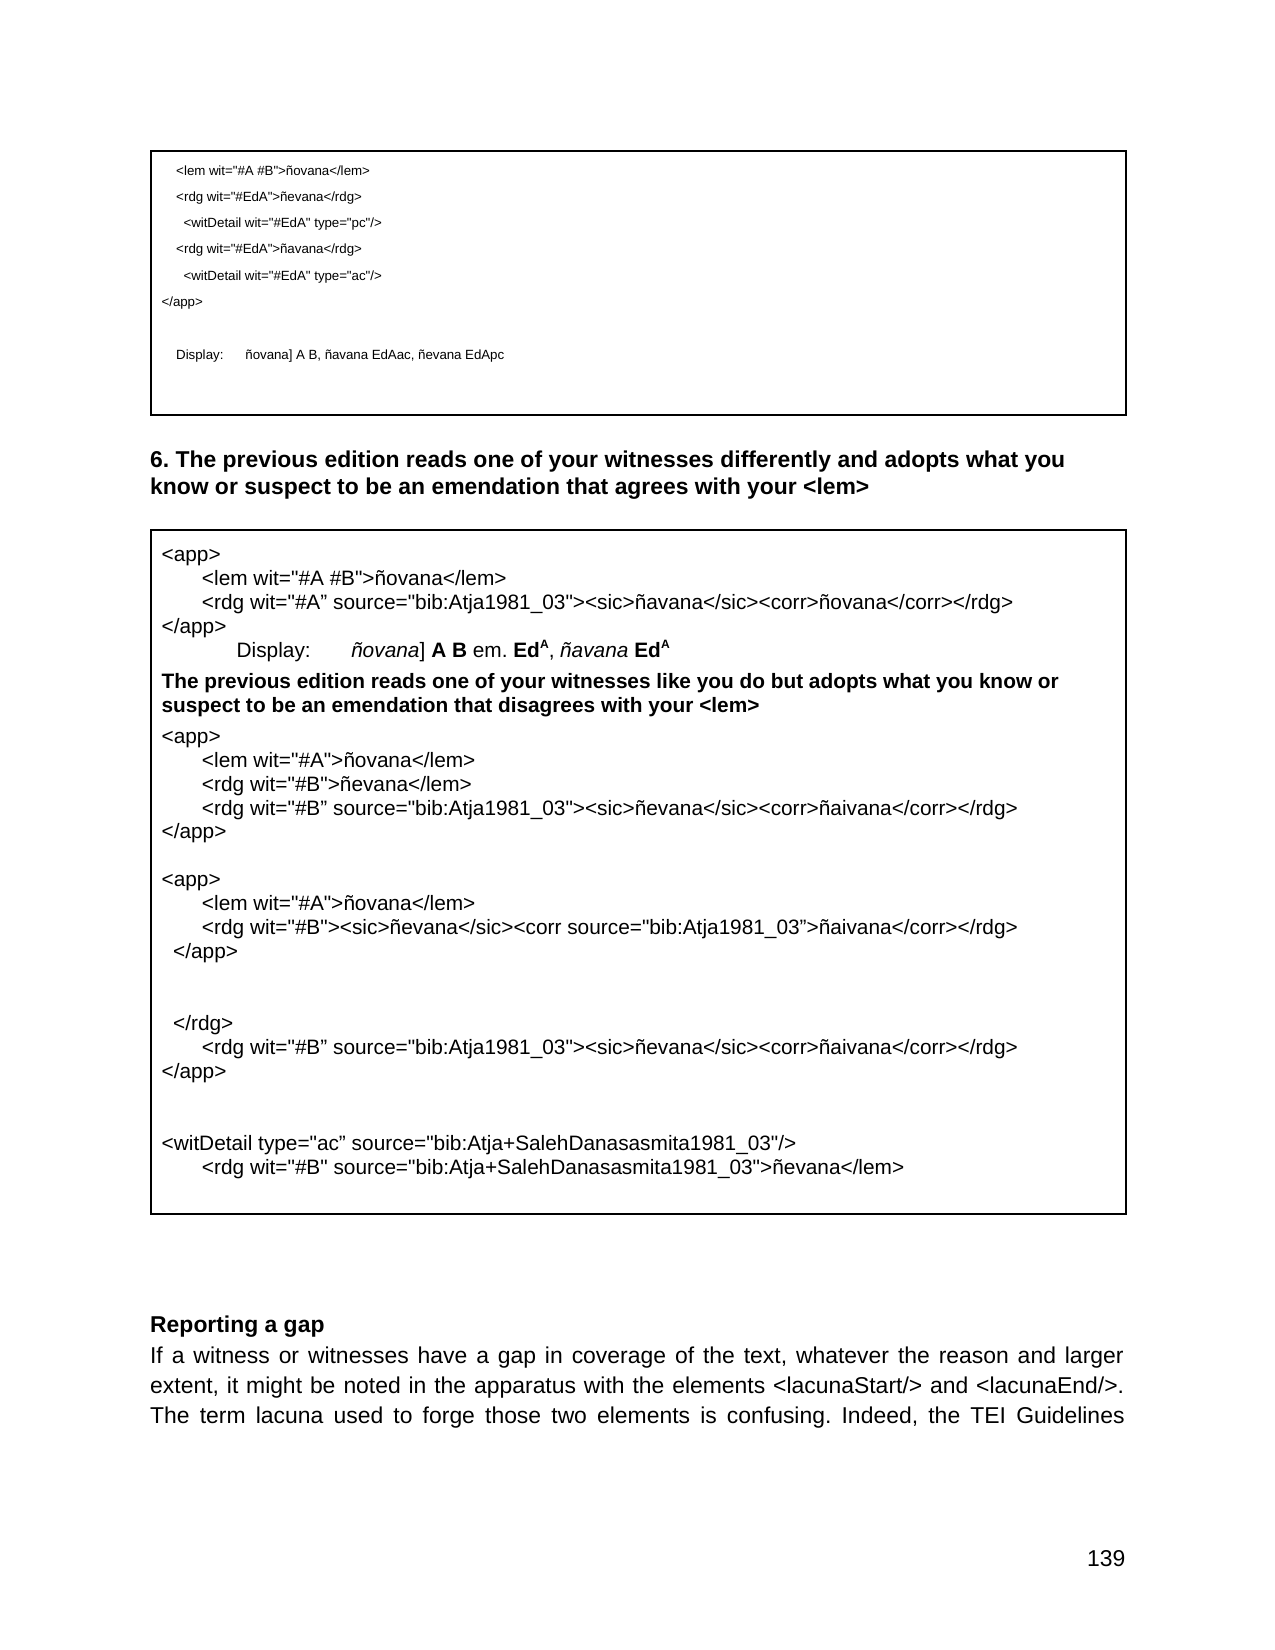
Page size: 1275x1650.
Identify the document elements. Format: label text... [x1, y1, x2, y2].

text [150, 1342, 1125, 1459]
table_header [152, 152, 1125, 414]
text 6. The previous edition reads one of your witnesses differently and adopts what you know or suspect to be an emendation that agrees with your <lem> [150, 446, 1125, 499]
table_header <app> <lem wit="#A #B">ñovana</lem> <rdg wit="#A” source="bib:Atja1981_03"><sic>ñavana</sic><corr>ñovana</corr></rdg> </app> Display: ñovana] A B em. EdA, ñavana EdA The previous edition reads one of your witnesses like you do but adopts what you know or suspect to be an emendation that disagrees with your <lem> <app> <lem wit="#A">ñovana</lem> <rdg wit="#B">ñevana</lem> <rdg wit="#B” source="bib:Atja1981_03"><sic>ñevana</sic><corr>ñaivana</corr></rdg> </app> <app> <lem wit="#A">ñovana</lem> <rdg wit="#B"><sic>ñevana</sic><corr source="bib:Atja1981_03”>ñaivana</corr></rdg> </app> </rdg> <rdg wit="#B” source="bib:Atja1981_03"><sic>ñevana</sic><corr>ñaivana</corr></rdg> </app> <witDetail type="ac” source="bib:Atja+SalehDanasasmita1981_03"/> <rdg wit="#B" source="bib:Atja+SalehDanasasmita1981_03">ñevana</lem> [152, 531, 1125, 1213]
subtitle Reporting a gap [150, 1311, 1125, 1338]
